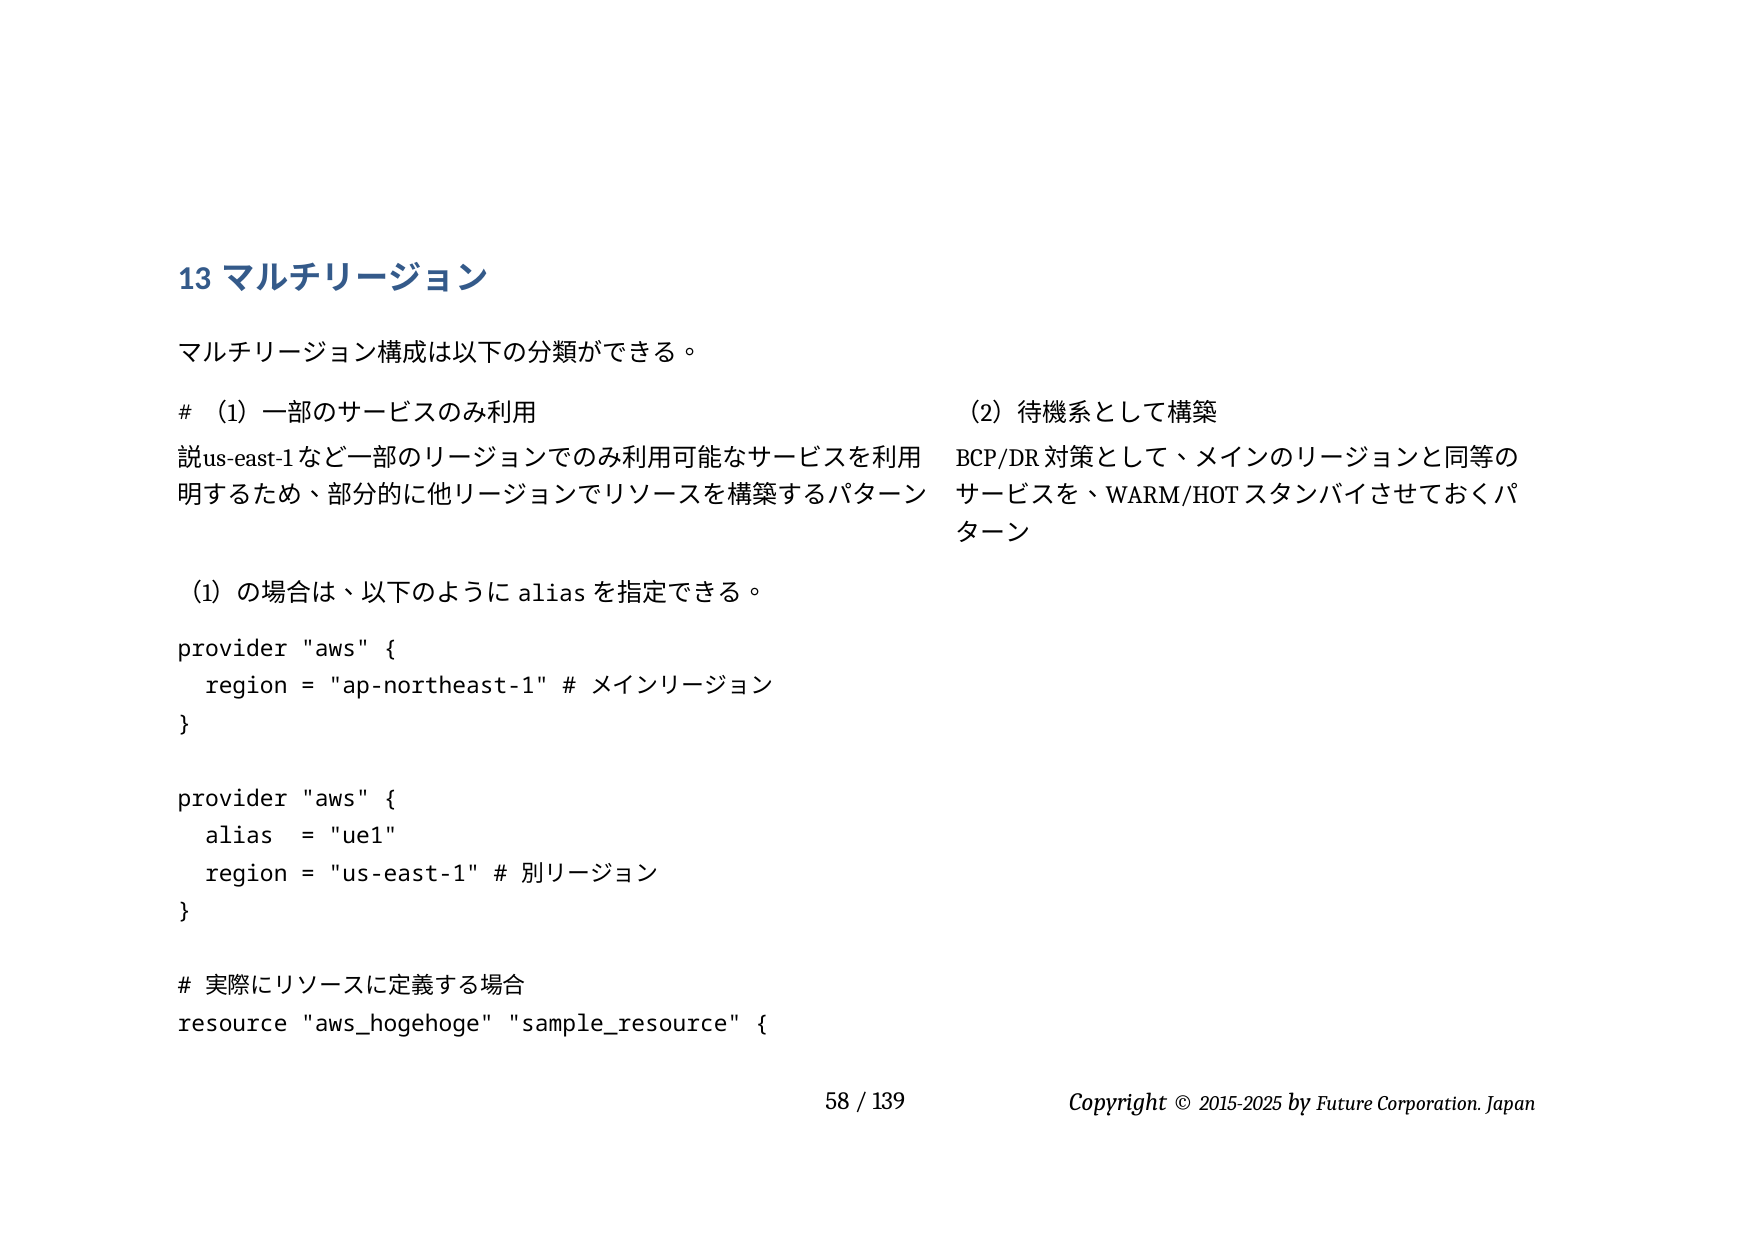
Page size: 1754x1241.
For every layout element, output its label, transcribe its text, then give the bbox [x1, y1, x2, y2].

table_header # [166, 389, 191, 434]
text （1）の場合は、以下のように alias を指定できる。 [177, 573, 1547, 610]
table_cell BCP/DR対策として、メインのリージョンと同等のサービスを、WARM/HOTスタンバイさせておくパターン [944, 434, 1536, 554]
table_header （1）一部のサービスのみ利用 [191, 389, 944, 434]
table_cell 説明 [166, 434, 191, 554]
text マルチリージョン構成は以下の分類ができる。 [177, 333, 1547, 370]
table_cell us-east-1など一部のリージョンでのみ利用可能なサービスを利用するため、部分的に他リージョンでリソースを構築するパターン [191, 434, 944, 554]
table_header （2）待機系として構築 [944, 389, 1536, 434]
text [177, 629, 1547, 1041]
subtitle マルチリージョン [177, 239, 1547, 314]
